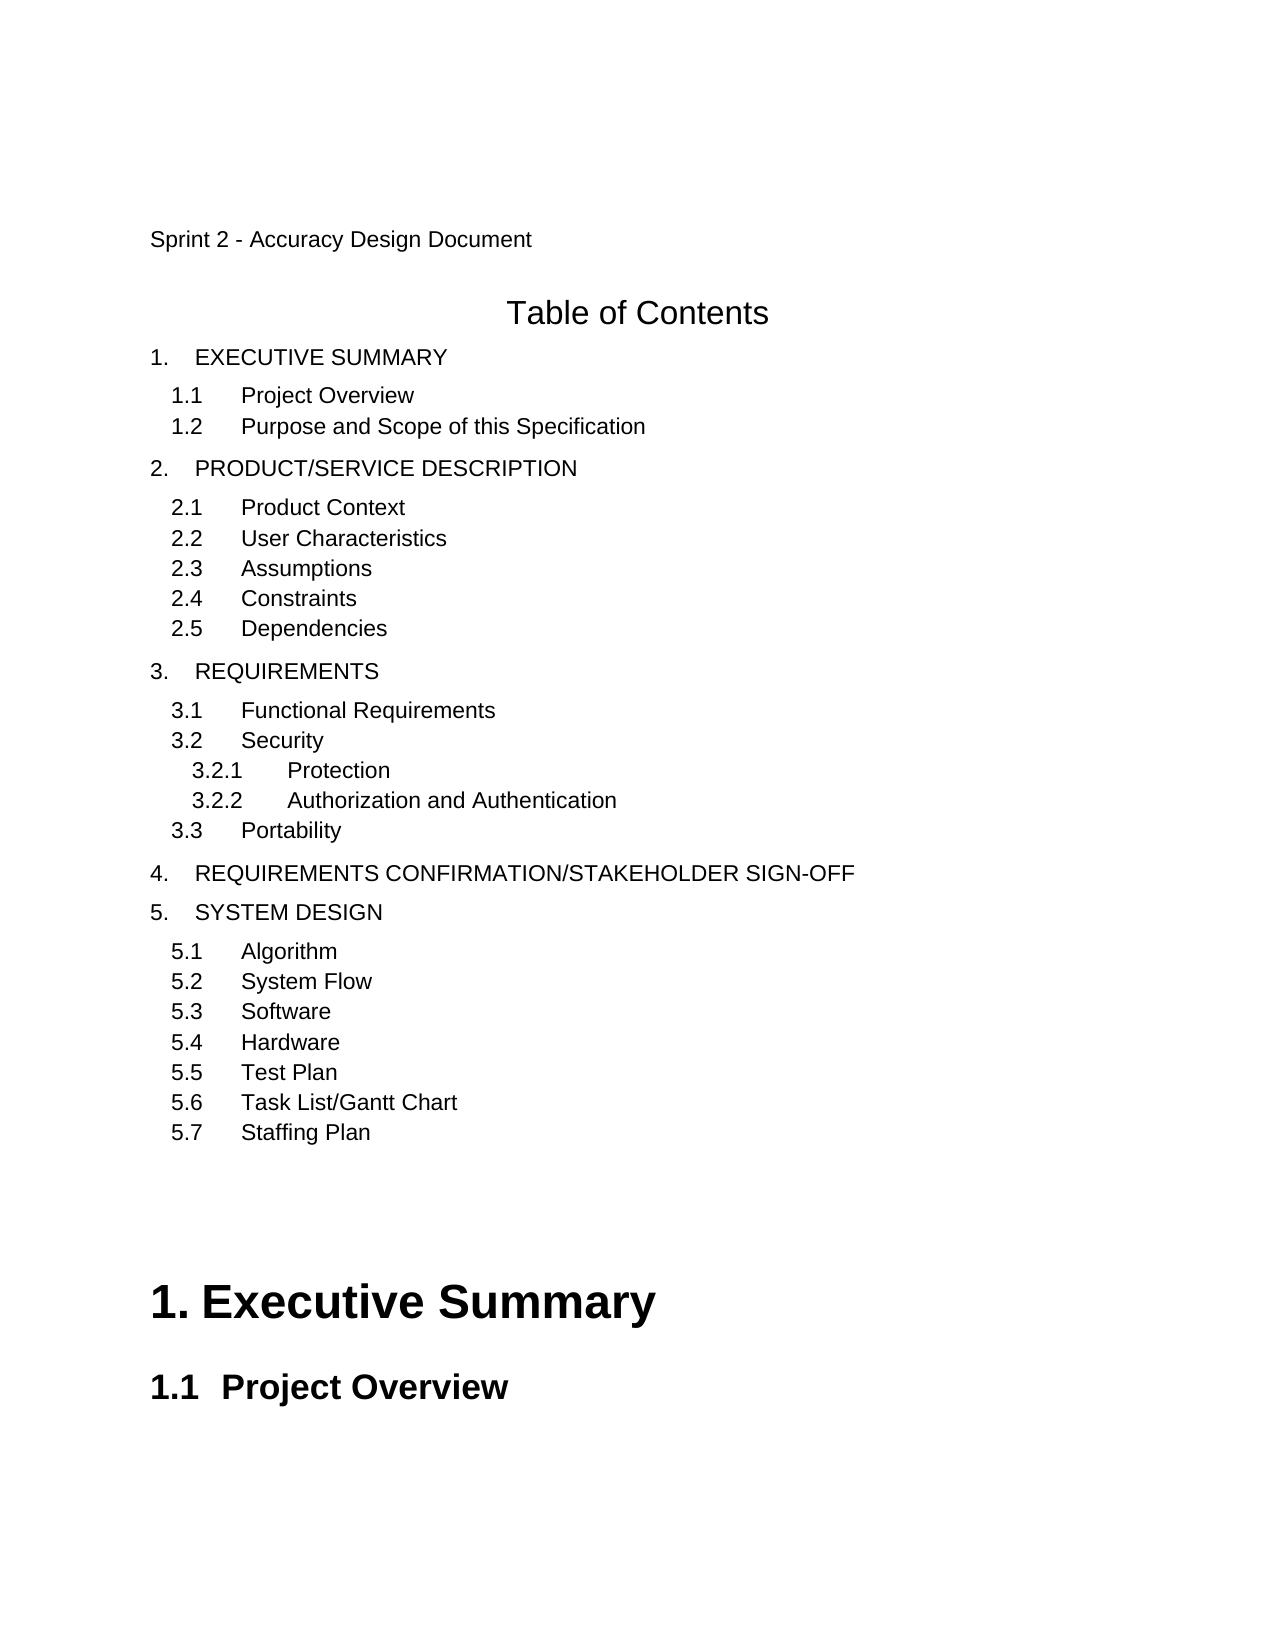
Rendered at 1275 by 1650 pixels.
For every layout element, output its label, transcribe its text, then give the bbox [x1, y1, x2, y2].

text 5. SYSTEM DESIGN [150, 899, 1125, 925]
subtitle 1.1 Project Overview [150, 1366, 1125, 1407]
text Sprint 2 - Accuracy Design Document [150, 226, 1125, 253]
text 5.3 Software [171, 998, 1125, 1025]
text 1.1 Project Overview [171, 382, 1125, 409]
text 5.7 Staffing Plan [171, 1119, 1125, 1146]
text 3.1 Functional Requirements [171, 697, 1125, 723]
text 2.2 User Characteristics [171, 524, 1125, 551]
text 1.2 Purpose and Scope of this Specification [171, 413, 1125, 439]
text 1. EXECUTIVE SUMMARY [150, 344, 1125, 370]
text 2.1 Product Context [171, 494, 1125, 521]
text 5.5 Test Plan [171, 1059, 1125, 1085]
text 2.3 Assumptions [171, 555, 1125, 581]
text 3. REQUIREMENTS [150, 658, 1125, 684]
text 3.3 Portability [171, 817, 1125, 844]
text 3.2 Security [171, 727, 1125, 753]
text Table of Contents [150, 293, 1125, 331]
text 2.4 Constraints [171, 585, 1125, 611]
text 3.2.1 Protection [192, 757, 1125, 783]
subtitle 1. Executive Summary [150, 1274, 1125, 1329]
text 5.6 Task List/Gantt Chart [171, 1089, 1125, 1115]
text 2.5 Dependencies [171, 615, 1125, 641]
text 2. PRODUCT/SERVICE DESCRIPTION [150, 455, 1125, 482]
text 4. REQUIREMENTS CONFIRMATION/STAKEHOLDER SIGN-OFF [150, 860, 1125, 887]
text 3.2.2 Authorization and Authentication [192, 787, 1125, 814]
text 5.1 Algorithm [171, 938, 1125, 964]
text 5.2 System Flow [171, 968, 1125, 994]
text 5.4 Hardware [171, 1028, 1125, 1055]
